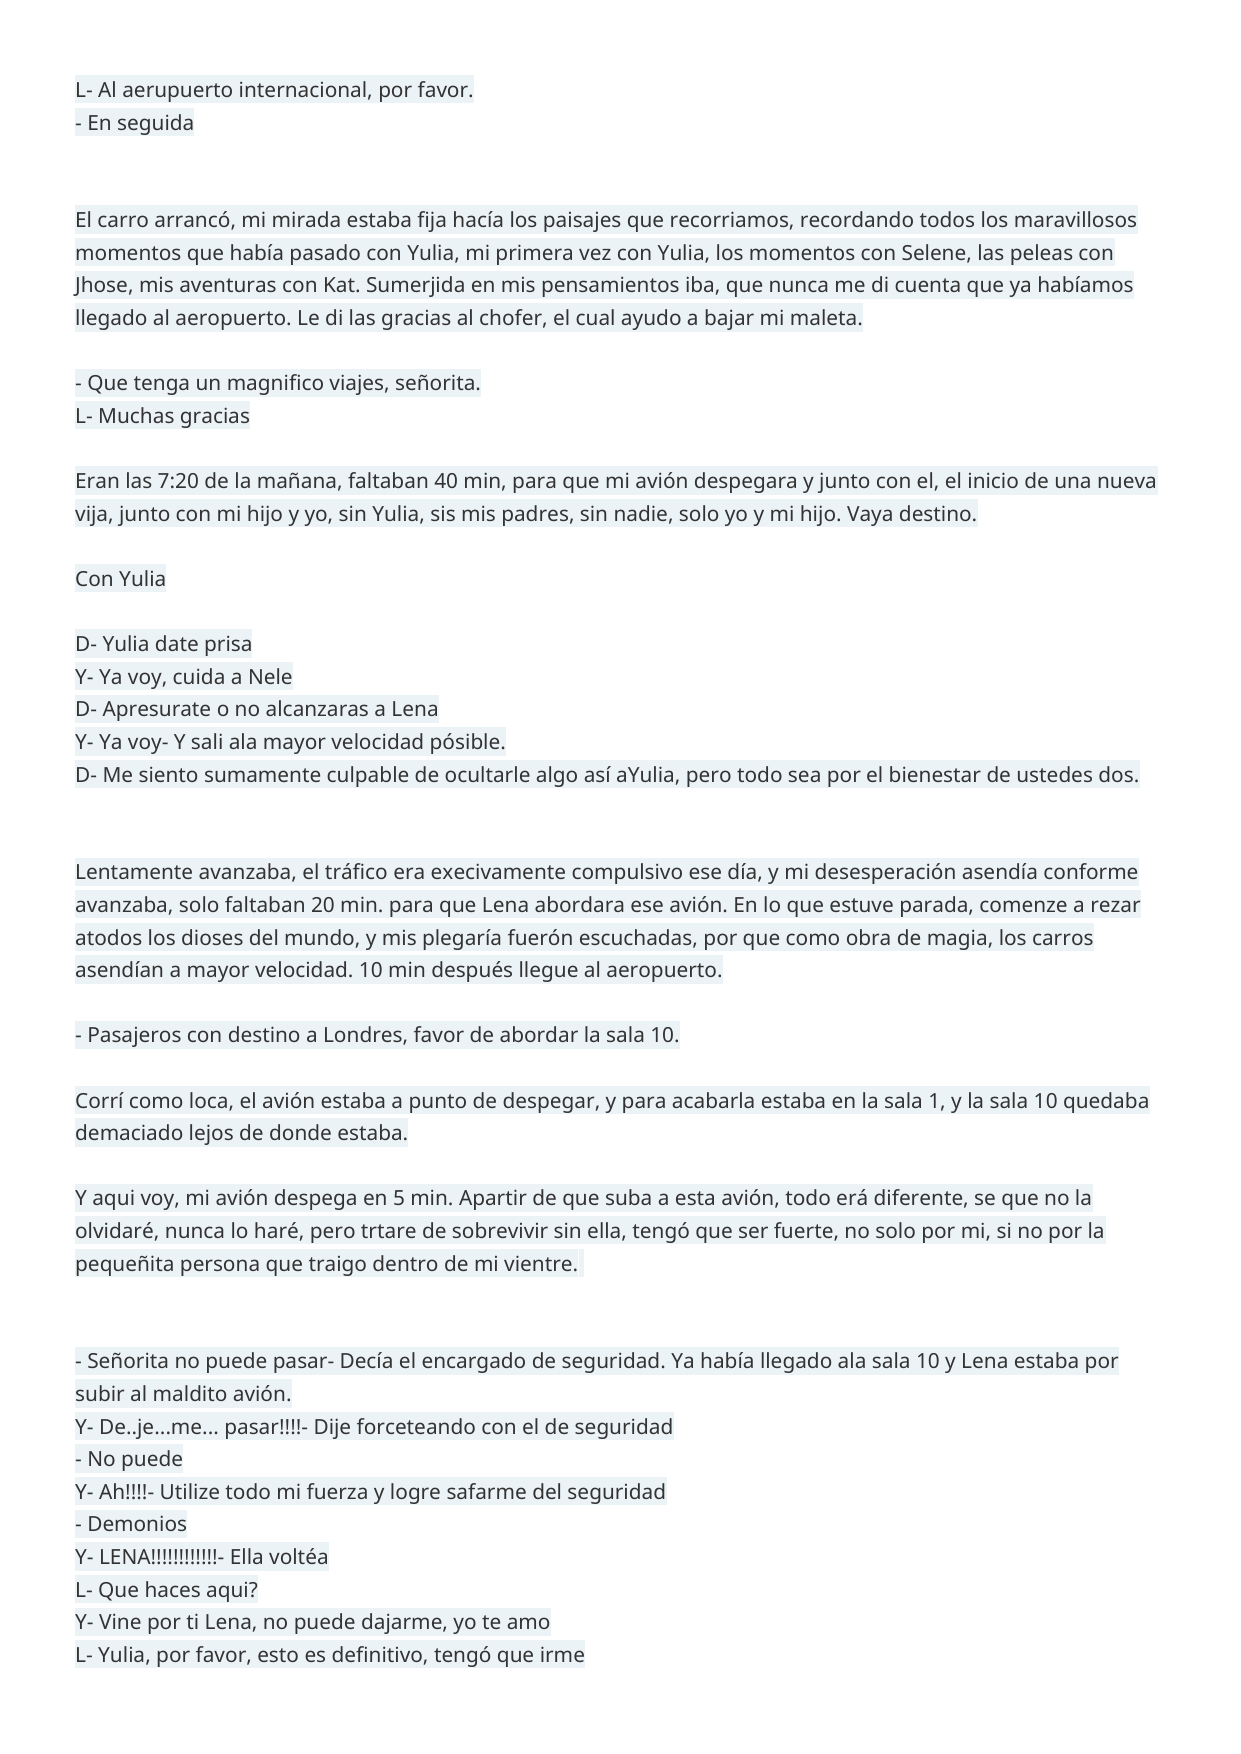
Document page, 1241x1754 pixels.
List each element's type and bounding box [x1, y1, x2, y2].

text [75, 75, 1165, 1668]
